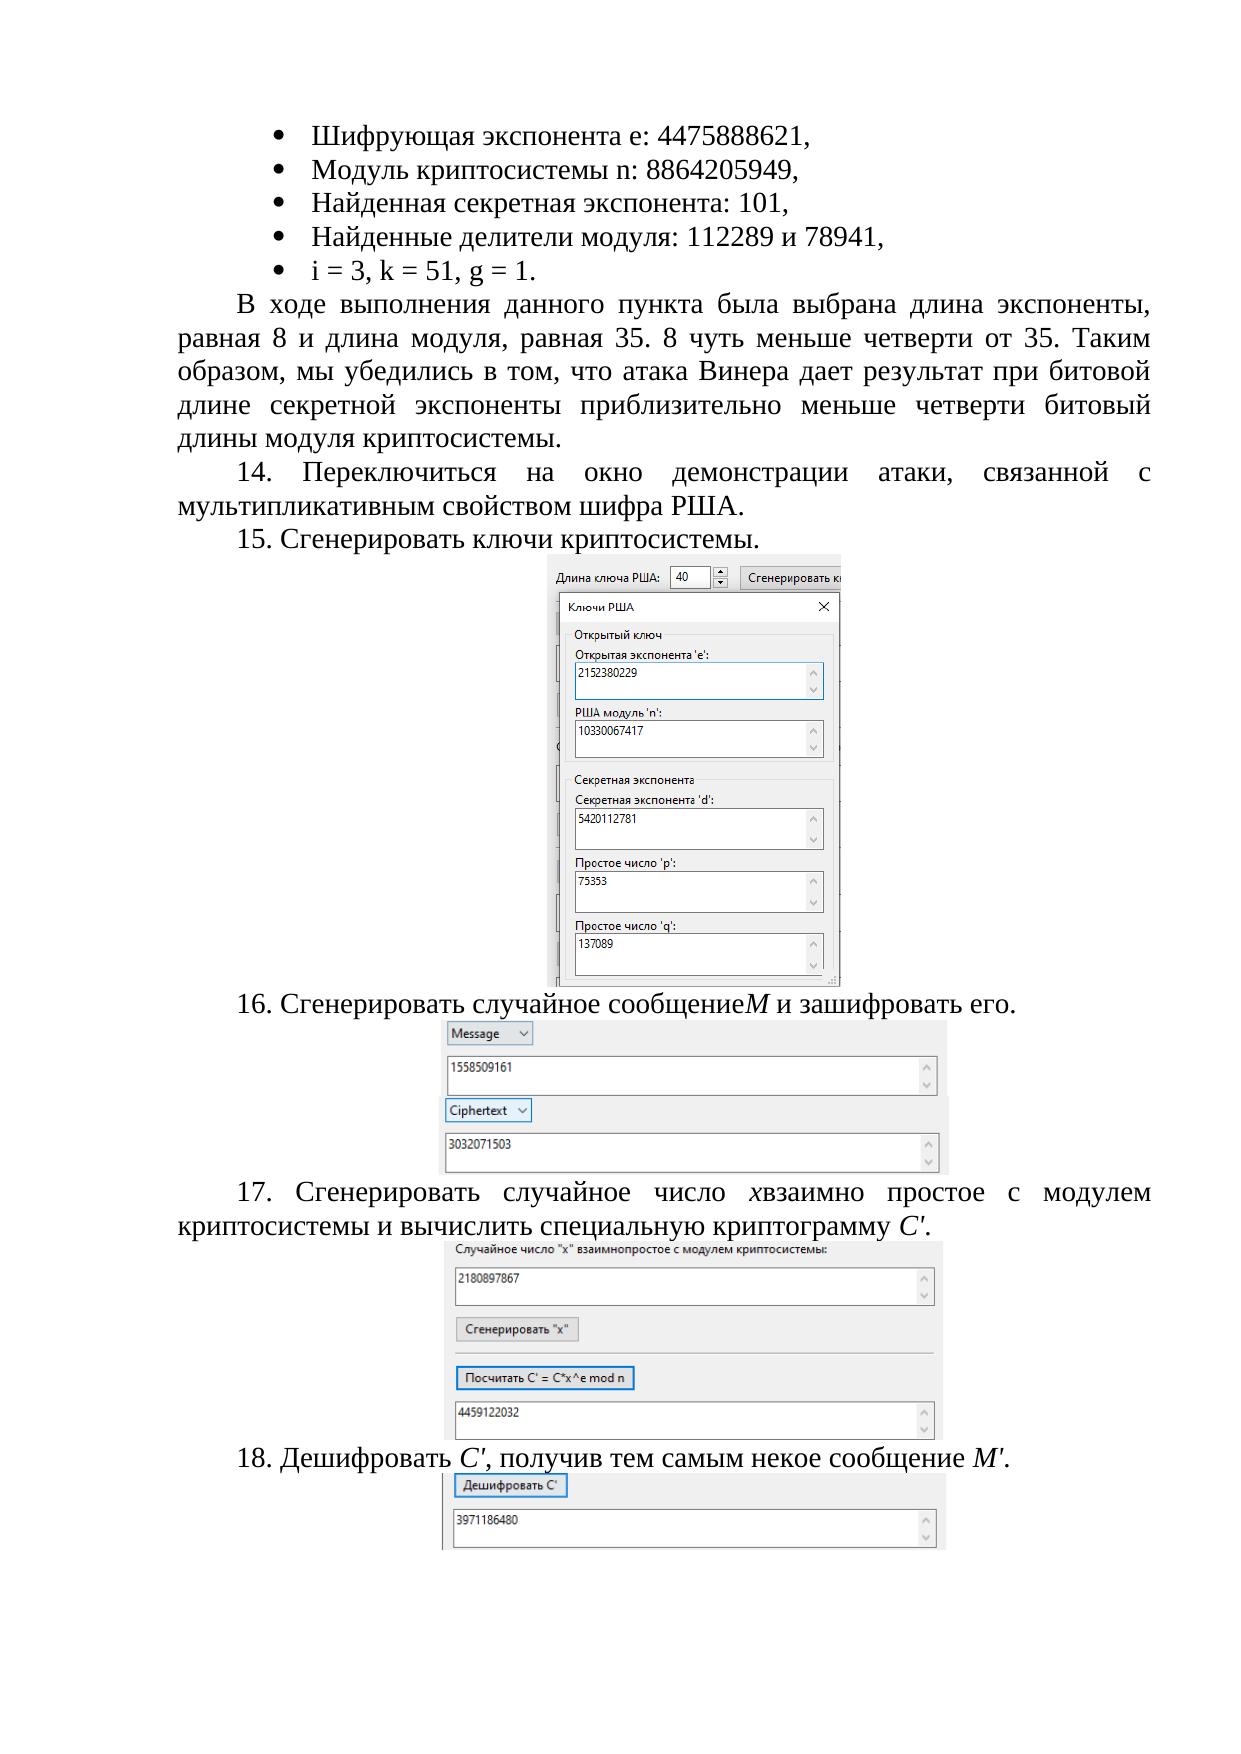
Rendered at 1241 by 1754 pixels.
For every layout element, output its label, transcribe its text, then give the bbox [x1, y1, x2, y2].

list Найденная секретная экспонента: 101, [274, 185, 1152, 219]
text В ходе выполнения данного пункта была выбрана длина экспоненты, равная 8 и длина модуля, равная 35. 8 чуть меньше четверти от 35. Таким образом, мы убедились в том, что атака Винера дает результат при битовой длине секретной экспоненты приблизительно меньше четверти битовый длины модуля криптосистемы. [177, 286, 1152, 454]
text 18. Дешифровать C', получив тем самым некое сообщение M'. [177, 1440, 1152, 1473]
picture [438, 1020, 950, 1175]
picture [547, 554, 841, 987]
text 17. Сгенерировать случайное число xвзаимно простое с модулем криптосистемы и вычислить специальную криптограмму C'. [177, 1174, 1152, 1242]
list Шифрующая экспонента e: 4475888621, [274, 118, 1152, 152]
text 15. Сгенерировать ключи криптосистемы. [177, 521, 1152, 555]
list Найденные делители модуля: 112289 и 78941, [274, 219, 1152, 253]
text 14. Переключиться на окно демонстрации атаки, связанной с мультипликативным свойством шифра РША. [177, 454, 1152, 521]
list i = 3, k = 51, g = 1. [274, 253, 1152, 286]
list Модуль криптосистемы n: 8864205949, [274, 152, 1152, 185]
text 16. Сгенерировать случайное сообщениеM и зашифровать его. [177, 986, 1152, 1020]
picture [441, 1473, 947, 1550]
picture [444, 1241, 944, 1440]
